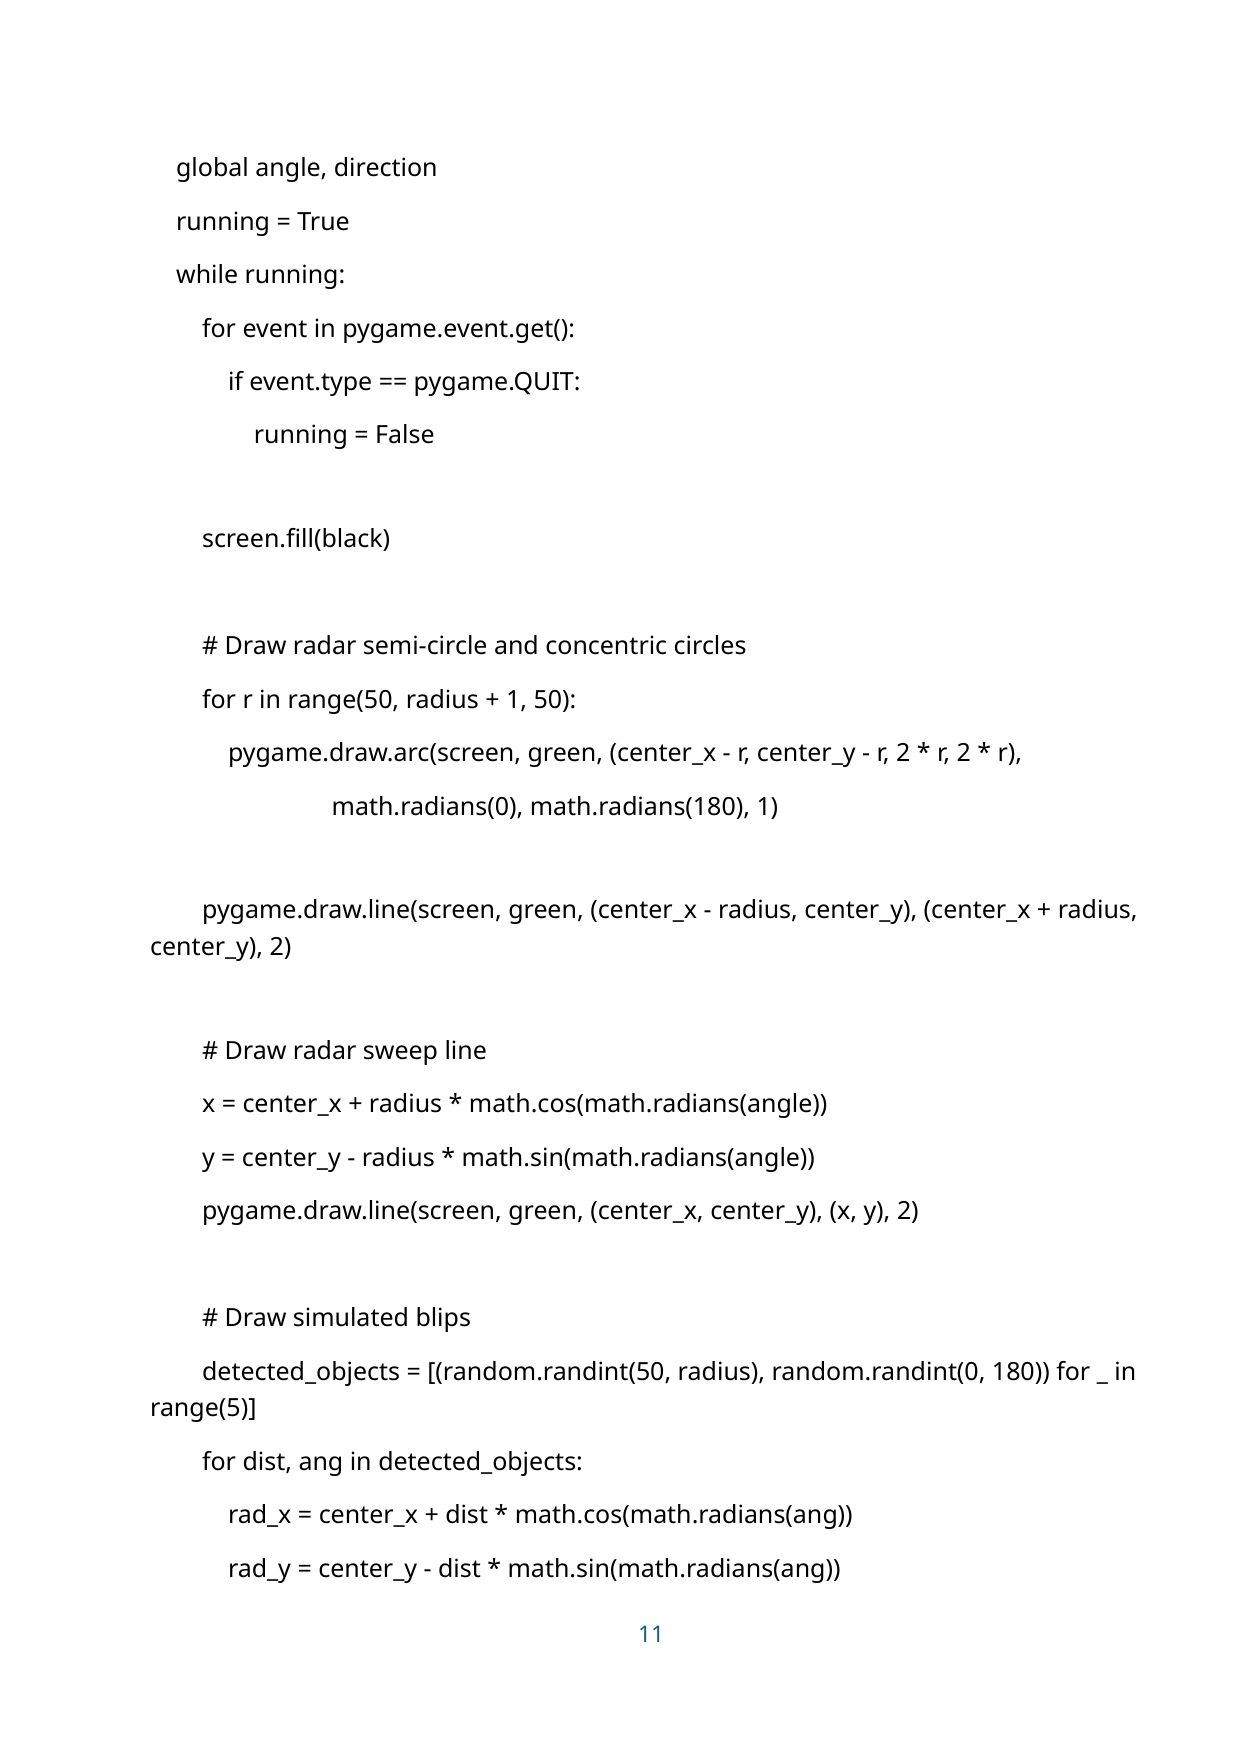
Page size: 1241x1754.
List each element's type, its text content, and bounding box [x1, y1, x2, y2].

text global angle, direction [150, 150, 1152, 184]
text for dist, ang in detected_objects: [150, 1443, 1152, 1478]
text detected_objects = [(random.randint(50, radius), random.randint(0, 180)) for _ in range(5)] [150, 1353, 1152, 1424]
text rad_x = center_x + dist * math.cos(math.radians(ang)) [150, 1497, 1152, 1531]
text pygame.draw.arc(screen, green, (center_x - r, center_y - r, 2 * r, 2 * r), [150, 735, 1152, 769]
text # Draw simulated blips [150, 1300, 1152, 1334]
text screen.fill(black) [150, 521, 1152, 555]
text rad_y = center_y - dist * math.sin(math.radians(ang)) [150, 1550, 1152, 1584]
text for r in range(50, radius + 1, 50): [150, 681, 1152, 715]
text y = center_y - radius * math.sin(math.radians(angle)) [150, 1139, 1152, 1174]
text math.radians(0), math.radians(180), 1) [150, 788, 1152, 822]
text # Draw radar semi-circle and concentric circles [150, 628, 1152, 662]
text running = False [150, 417, 1152, 451]
text pygame.draw.line(screen, green, (center_x, center_y), (x, y), 2) [150, 1193, 1152, 1227]
text pygame.draw.line(screen, green, (center_x - radius, center_y), (center_x + radius, center_y), 2) [150, 892, 1152, 963]
text if event.type == pygame.QUIT: [150, 364, 1152, 398]
text running = True [150, 203, 1152, 237]
text for event in pygame.event.get(): [150, 310, 1152, 344]
text x = center_x + radius * math.cos(math.radians(angle)) [150, 1086, 1152, 1120]
text while running: [150, 257, 1152, 291]
text # Draw radar sweep line [150, 1033, 1152, 1067]
